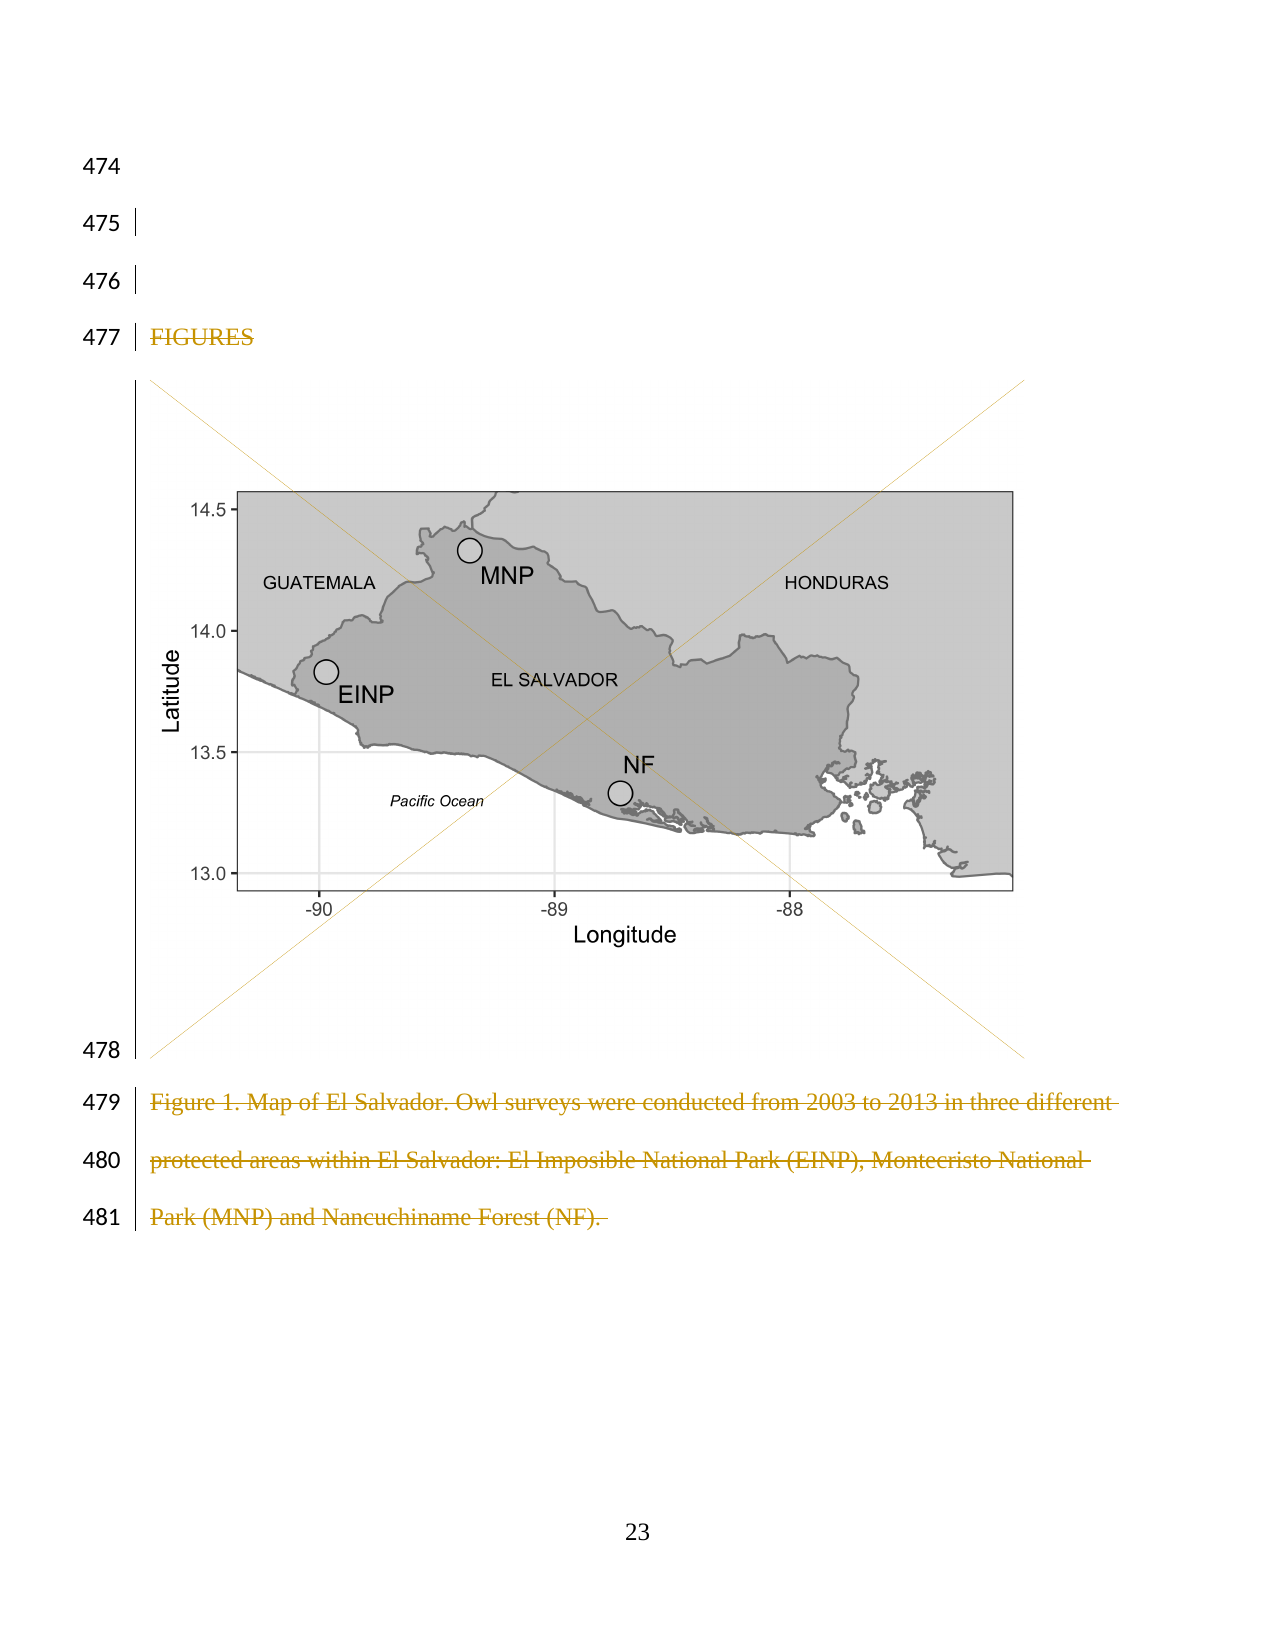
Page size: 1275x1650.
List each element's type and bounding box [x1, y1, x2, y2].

picture [150, 381, 585, 1057]
picture [151, 721, 1023, 1059]
picture [589, 381, 1025, 1058]
picture [152, 380, 1022, 718]
